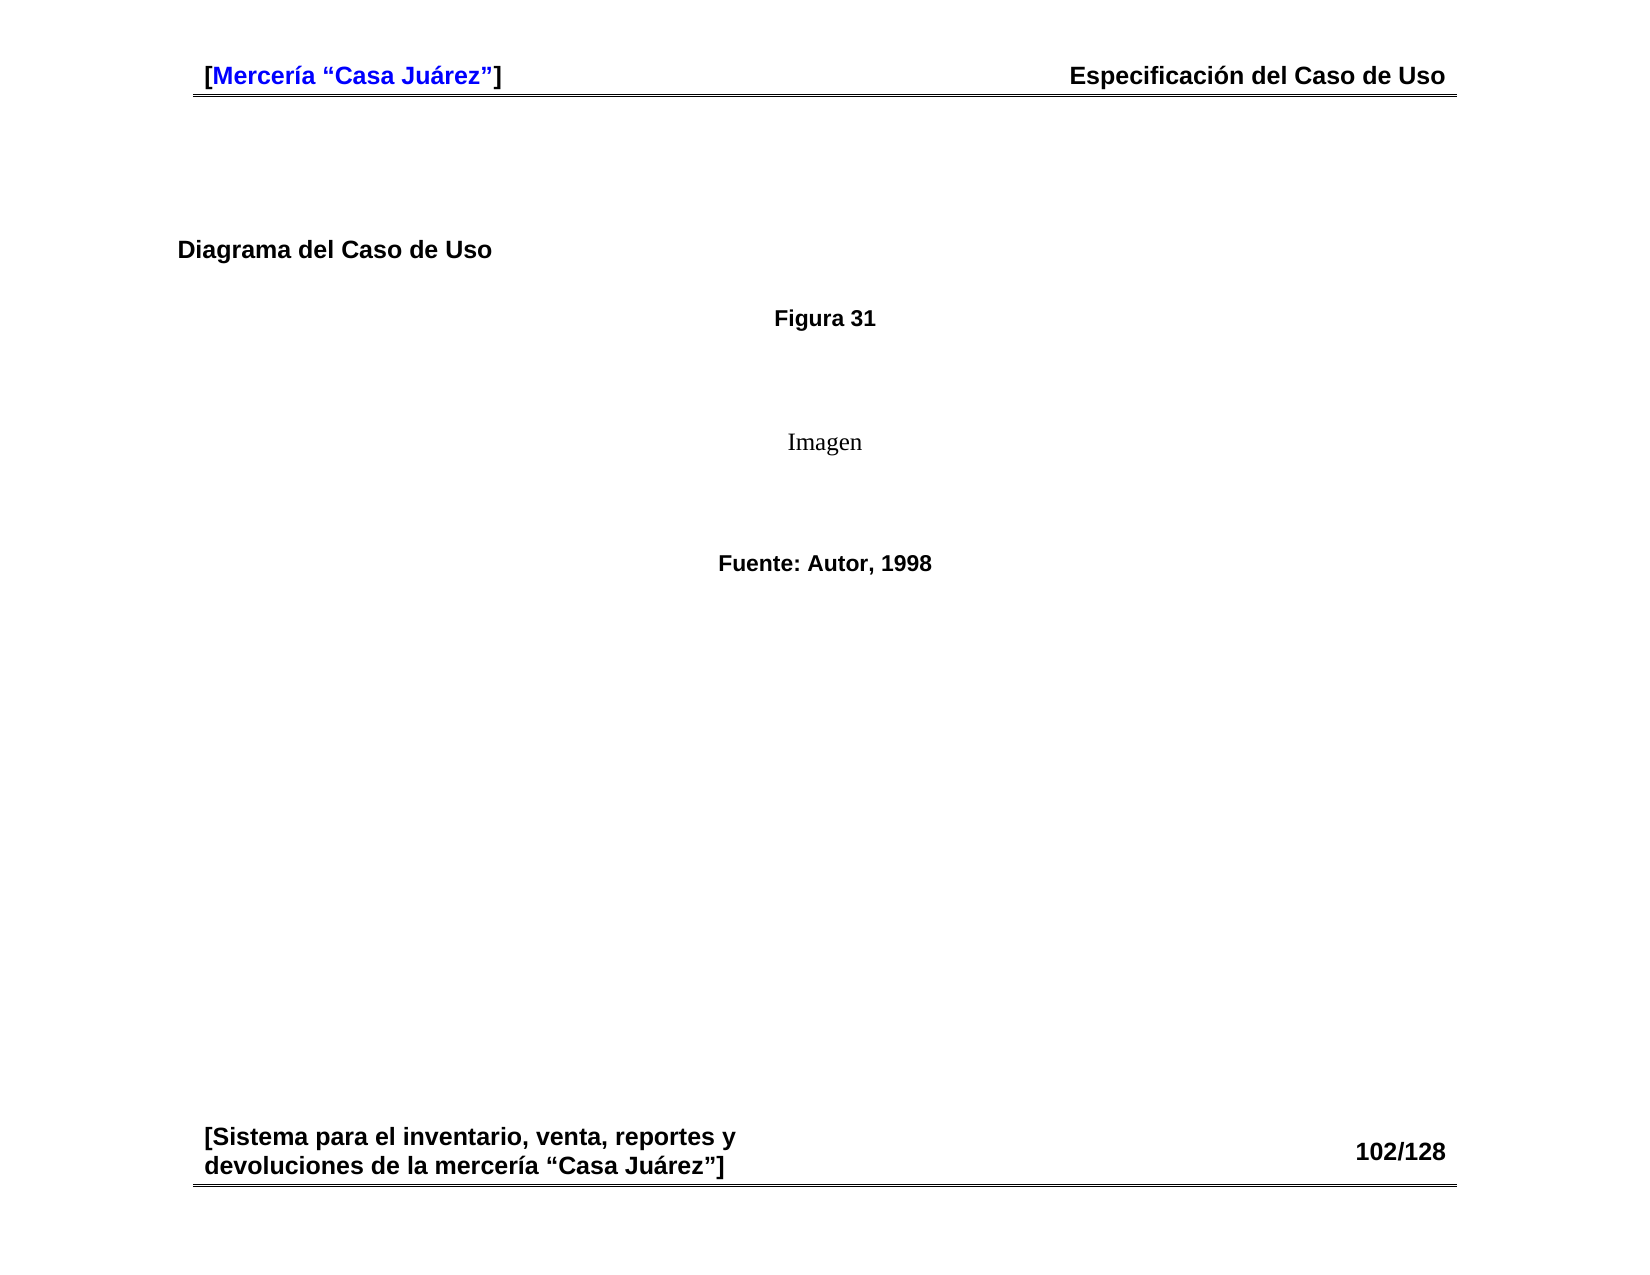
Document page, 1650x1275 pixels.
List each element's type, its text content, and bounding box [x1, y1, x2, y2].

table_cell Fuente: Autor, 1998 [357, 550, 1293, 576]
subtitle Diagrama del Caso de Uso [177, 235, 1473, 263]
table_header [357, 344, 1293, 550]
